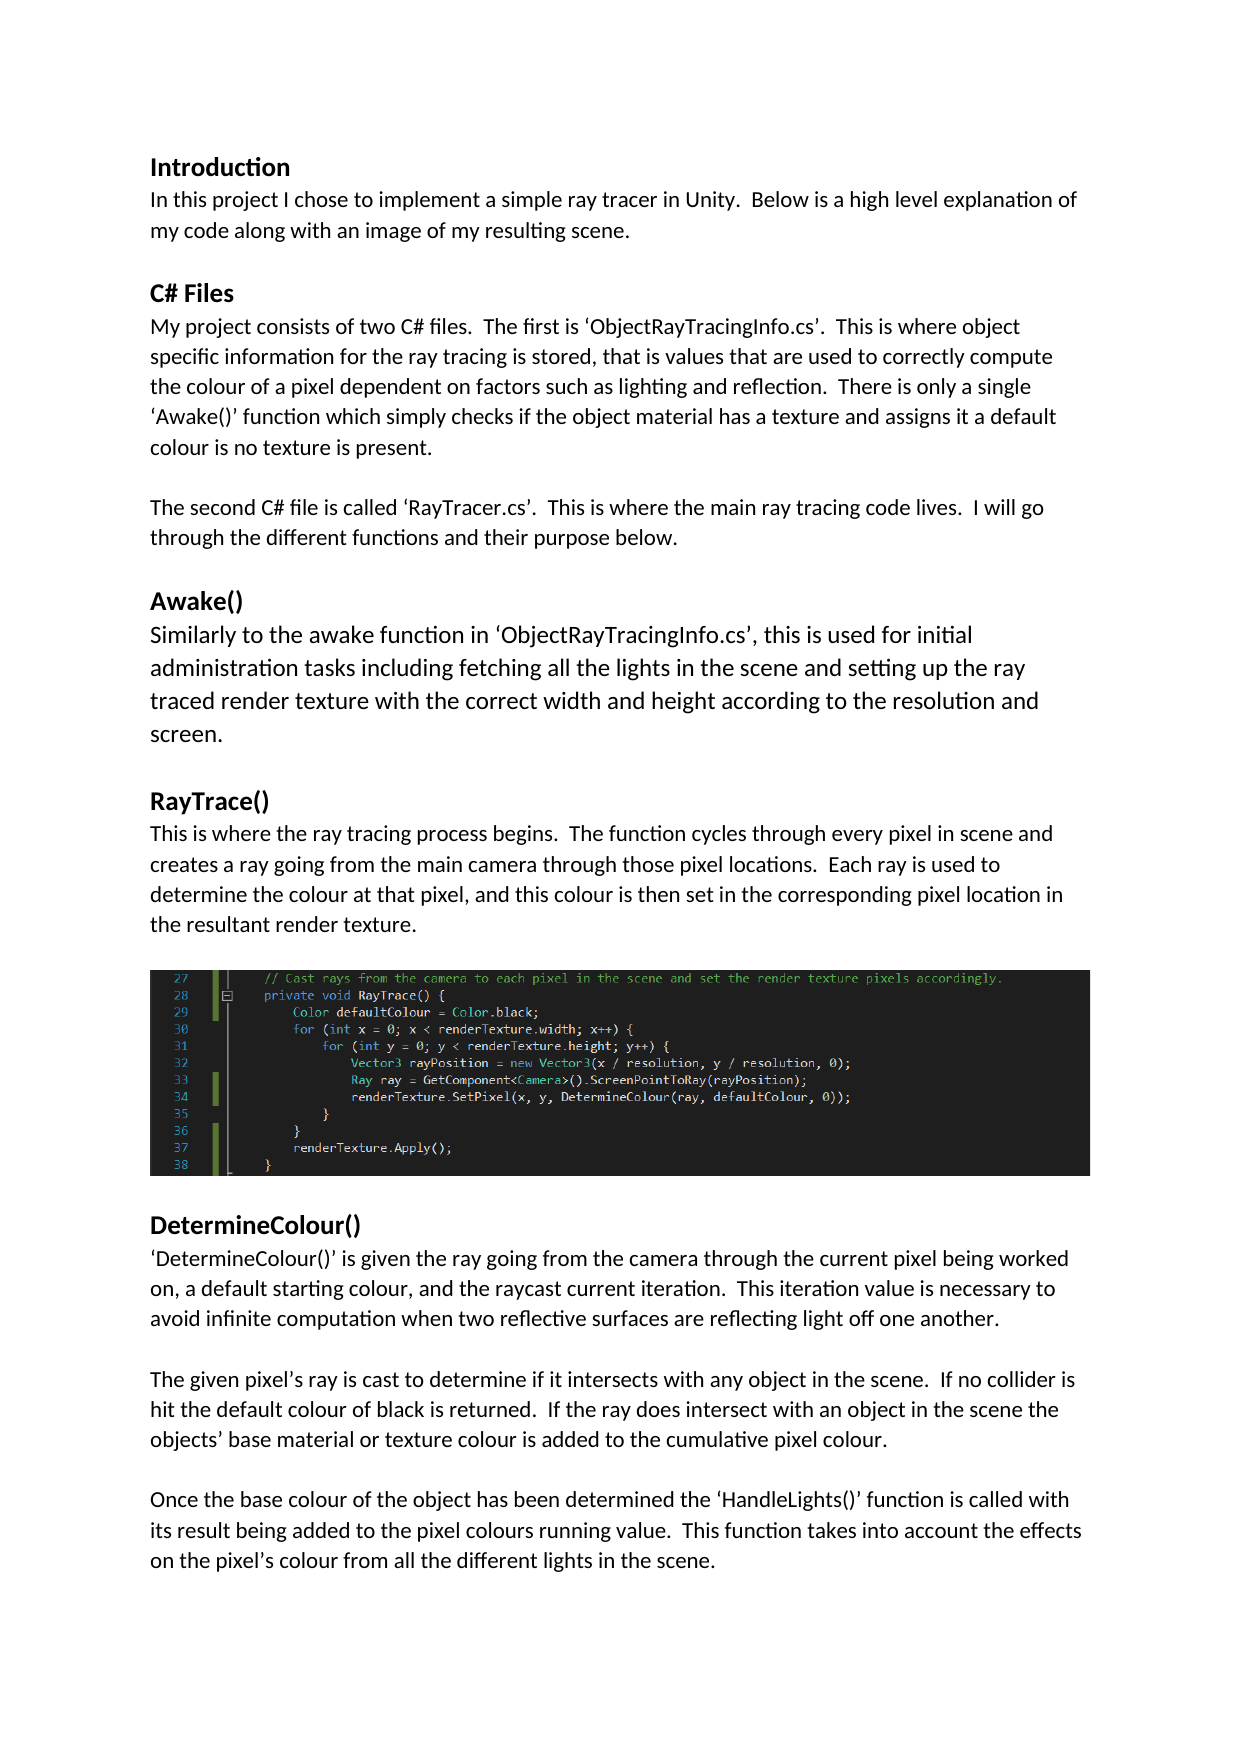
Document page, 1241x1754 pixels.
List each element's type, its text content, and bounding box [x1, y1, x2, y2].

text The second C# file is called ‘RayTracer.cs’. This is where the main ray tracing code lives. I will go through the different functions and their purpose below. [150, 493, 1090, 551]
text Once the base colour of the object has been determined the ‘HandleLights()’ function is called with its result being added to the pixel colours running value. This function takes into account the effects on the pixel’s colour from all the different lights in the scene. [150, 1486, 1090, 1574]
text My project consists of two C# files. The first is ‘ObjectRayTracingInfo.cs’. This is where object specific information for the ray tracing is stored, that is values that are used to correctly compute the colour of a pixel dependent on factors such as lighting and reflection. There is only a single ‘Awake()’ function which simply checks if the object material has a texture and assigns it a default colour is no texture is present. [150, 312, 1090, 461]
picture [150, 970, 1091, 1176]
text RayTrace() [150, 784, 1090, 817]
text This is where the ray tracing process begins. The function cycles through every pixel in scene and creates a ray going from the main camera through those pixel locations. Each ray is used to determine the colour at that pixel, and this colour is then set in the corresponding pixel location in the resultant render texture. [150, 819, 1090, 938]
text C# Files [150, 276, 1090, 309]
text Similarly to the awake function in ‘ObjectRayTracingInfo.cs’, this is used for initial administration tasks including fetching all the lights in the scene and setting up the ray traced render texture with the correct width and height according to the resolution and screen. [150, 619, 1090, 749]
text The given pixel’s ray is cast to determine if it intersects with any object in the scene. If no collider is hit the default colour of black is returned. If the ray does intersect with an object in the scene the objects’ base material or texture colour is added to the cumulative pixel colour. [150, 1365, 1090, 1453]
text In this project I chose to implement a simple ray tracer in Unity. Below is a high level explanation of my code along with an image of my resulting scene. [150, 186, 1090, 244]
text ‘DetermineColour()’ is given the ray going from the camera through the current pixel being worked on, a default starting colour, and the raycast current iteration. This iteration value is necessary to avoid infinite computation when two reflective surfaces are reflecting light off one another. [150, 1244, 1090, 1332]
text DetermineColour() [150, 1208, 1090, 1241]
text Introduction [150, 150, 1090, 183]
text Awake() [150, 584, 1090, 617]
